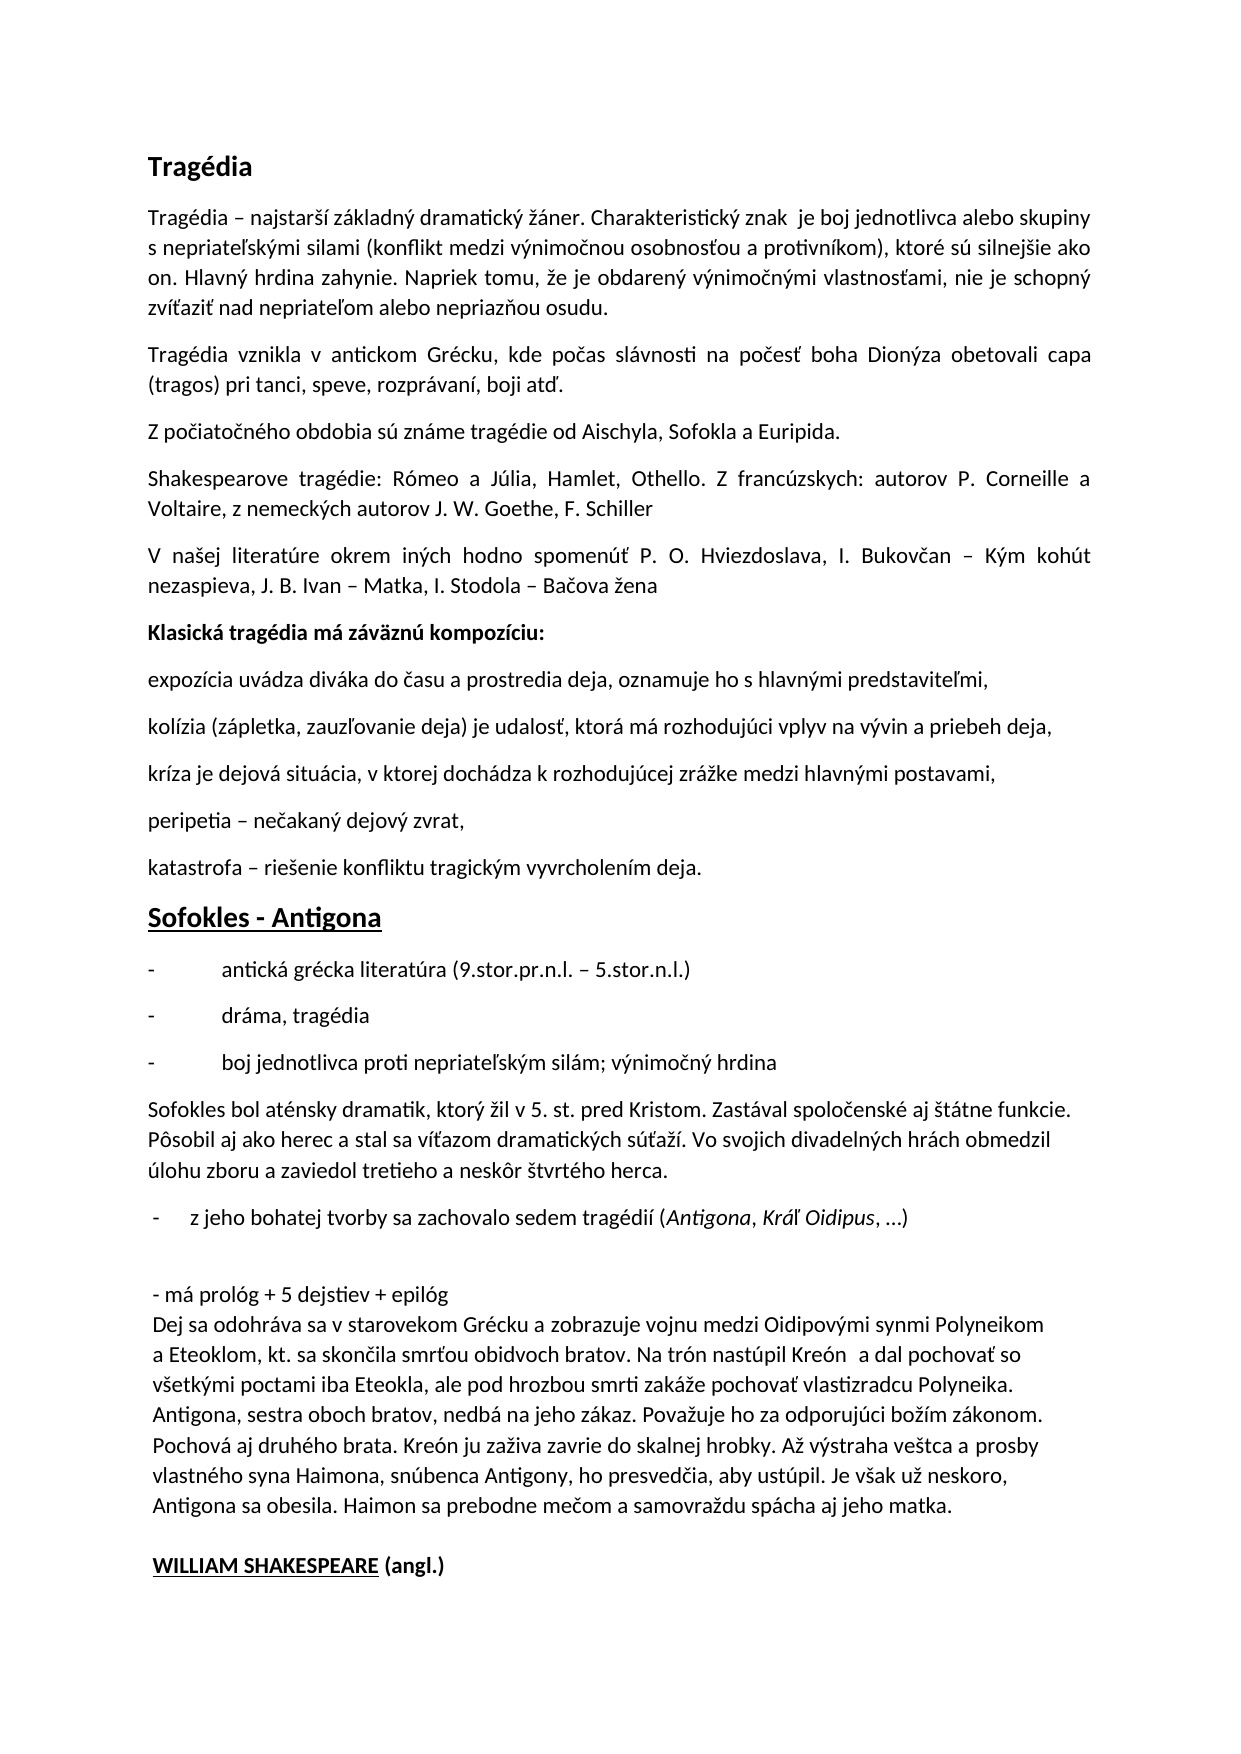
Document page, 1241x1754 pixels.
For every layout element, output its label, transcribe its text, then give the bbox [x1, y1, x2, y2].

text kolízia (zápletka, zauzľovanie deja) je udalosť, ktorá má rozhodujúci vplyv na vývin a priebeh deja, [148, 712, 1093, 740]
text - boj jednotlivca proti nepriateľským silám; výnimočný hrdina [148, 1048, 1093, 1076]
text peripetia – nečakaný dejový zvrat, [148, 806, 1093, 834]
text Shakespearove tragédie: Rómeo a Júlia, Hamlet, Othello. Z francúzskych: autorov P. Corneille a Voltaire, z nemeckých autorov J. W. Goethe, F. Schiller [148, 464, 1093, 522]
text Tragédia vznikla v antickom Grécku, kde počas slávnosti na počesť boha Dionýza obetovali capa (tragos) pri tanci, speve, rozprávaní, boji atď. [148, 340, 1093, 398]
text expozícia uvádza diváka do času a prostredia deja, oznamuje ho s hlavnými predstaviteľmi, [148, 665, 1093, 693]
text V našej literatúre okrem iných hodno spomenúť P. O. Hviezdoslava, I. Bukovčan – Kým kohút nezaspieva, J. B. Ivan – Matka, I. Stodola – Bačova žena [148, 541, 1093, 599]
text Sofokles - Antigona [148, 899, 1093, 935]
text Sofokles bol aténsky dramatik, ktorý žil v 5. st. pred Kristom. Zastával spoločenské aj štátne funkcie. Pôsobil aj ako herec a stal sa víťazom dramatických súťaží. Vo svojich divadelných hrách obmedzil úlohu zboru a zaviedol tretieho a neskôr štvrtého herca. [148, 1095, 1093, 1184]
text - dráma, tragédia [148, 1002, 1093, 1029]
text kríza je dejová situácia, v ktorej dochádza k rozhodujúcej zrážke medzi hlavnými postavami, [148, 759, 1093, 787]
text Tragédia – najstarší základný dramatický žáner. Charakteristický znak je boj jednotlivca alebo skupiny s nepriateľskými silami (konflikt medzi výnimočnou osobnosťou a protivníkom), ktoré sú silnejšie ako on. Hlavný hrdina zahynie. Napriek tomu, že je obdarený výnimočnými vlastnosťami, nie je schopný zvíťaziť nad nepriateľom alebo nepriazňou osudu. [148, 203, 1093, 321]
text Klasická tragédia má záväznú kompozíciu: [148, 618, 1093, 646]
text Z počiatočného obdobia sú známe tragédie od Aischyla, Sofokla a Euripida. [148, 417, 1093, 445]
text - antická grécka literatúra (9.stor.pr.n.l. – 5.stor.n.l.) [148, 955, 1093, 983]
list z jeho bohatej tvorby sa zachovalo sedem tragédií (Antigona, Kráľ Oidipus, …) [152, 1203, 1093, 1231]
text katastrofa – riešenie konfliktu tragickým vyvrcholením deja. [148, 853, 1093, 881]
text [152, 1249, 1093, 1579]
text Tragédia [148, 148, 1093, 183]
